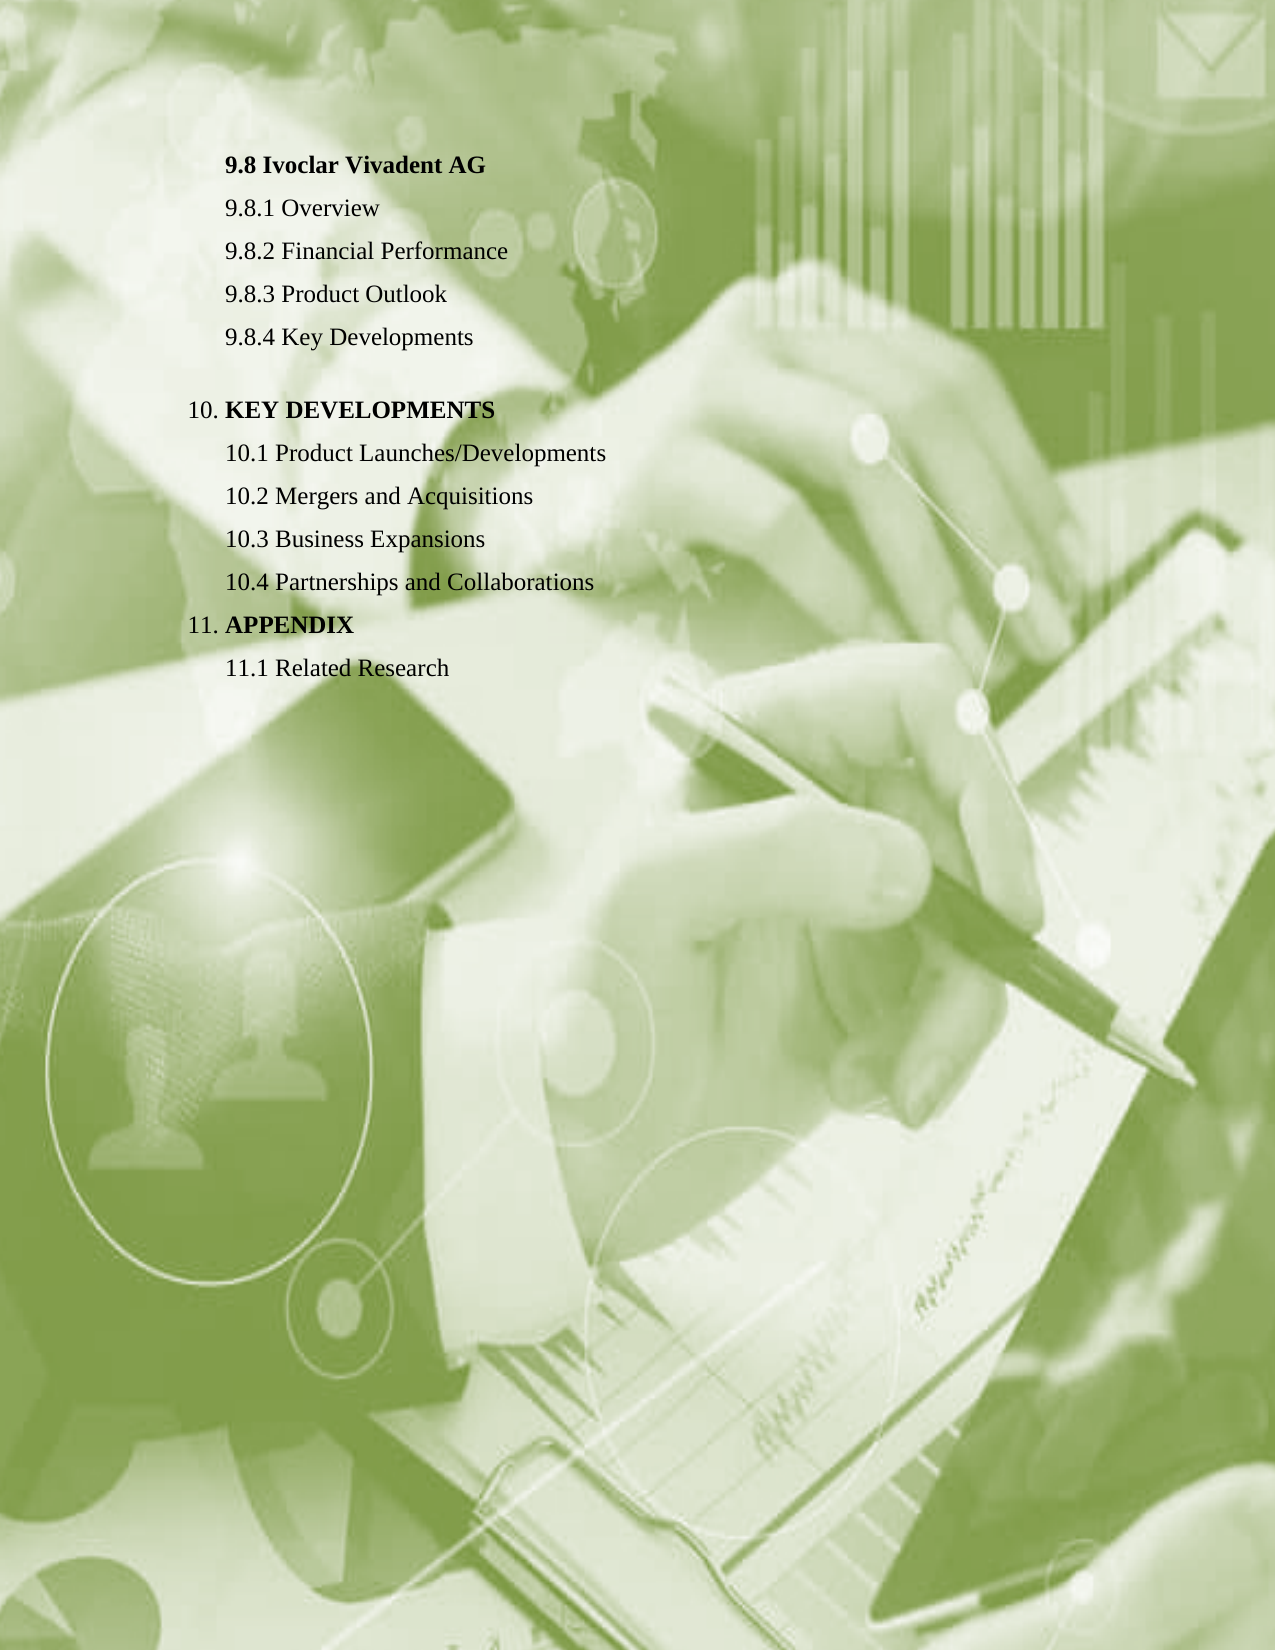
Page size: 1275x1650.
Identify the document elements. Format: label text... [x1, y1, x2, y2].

list APPENDIX 11.1 Related Research [187, 610, 1125, 682]
list KEY DEVELOPMENTS 10.1 Product Launches/Developments 10.2 Mergers and Acquisitions 10.3 Business Expansions 10.4 Partnerships and Collaborations [187, 395, 1125, 596]
text 9.8 Ivoclar Vivadent AG 9.8.1 Overview 9.8.2 Financial Performance 9.8.3 Product Outlook 9.8.4 Key Developments [225, 150, 1125, 351]
